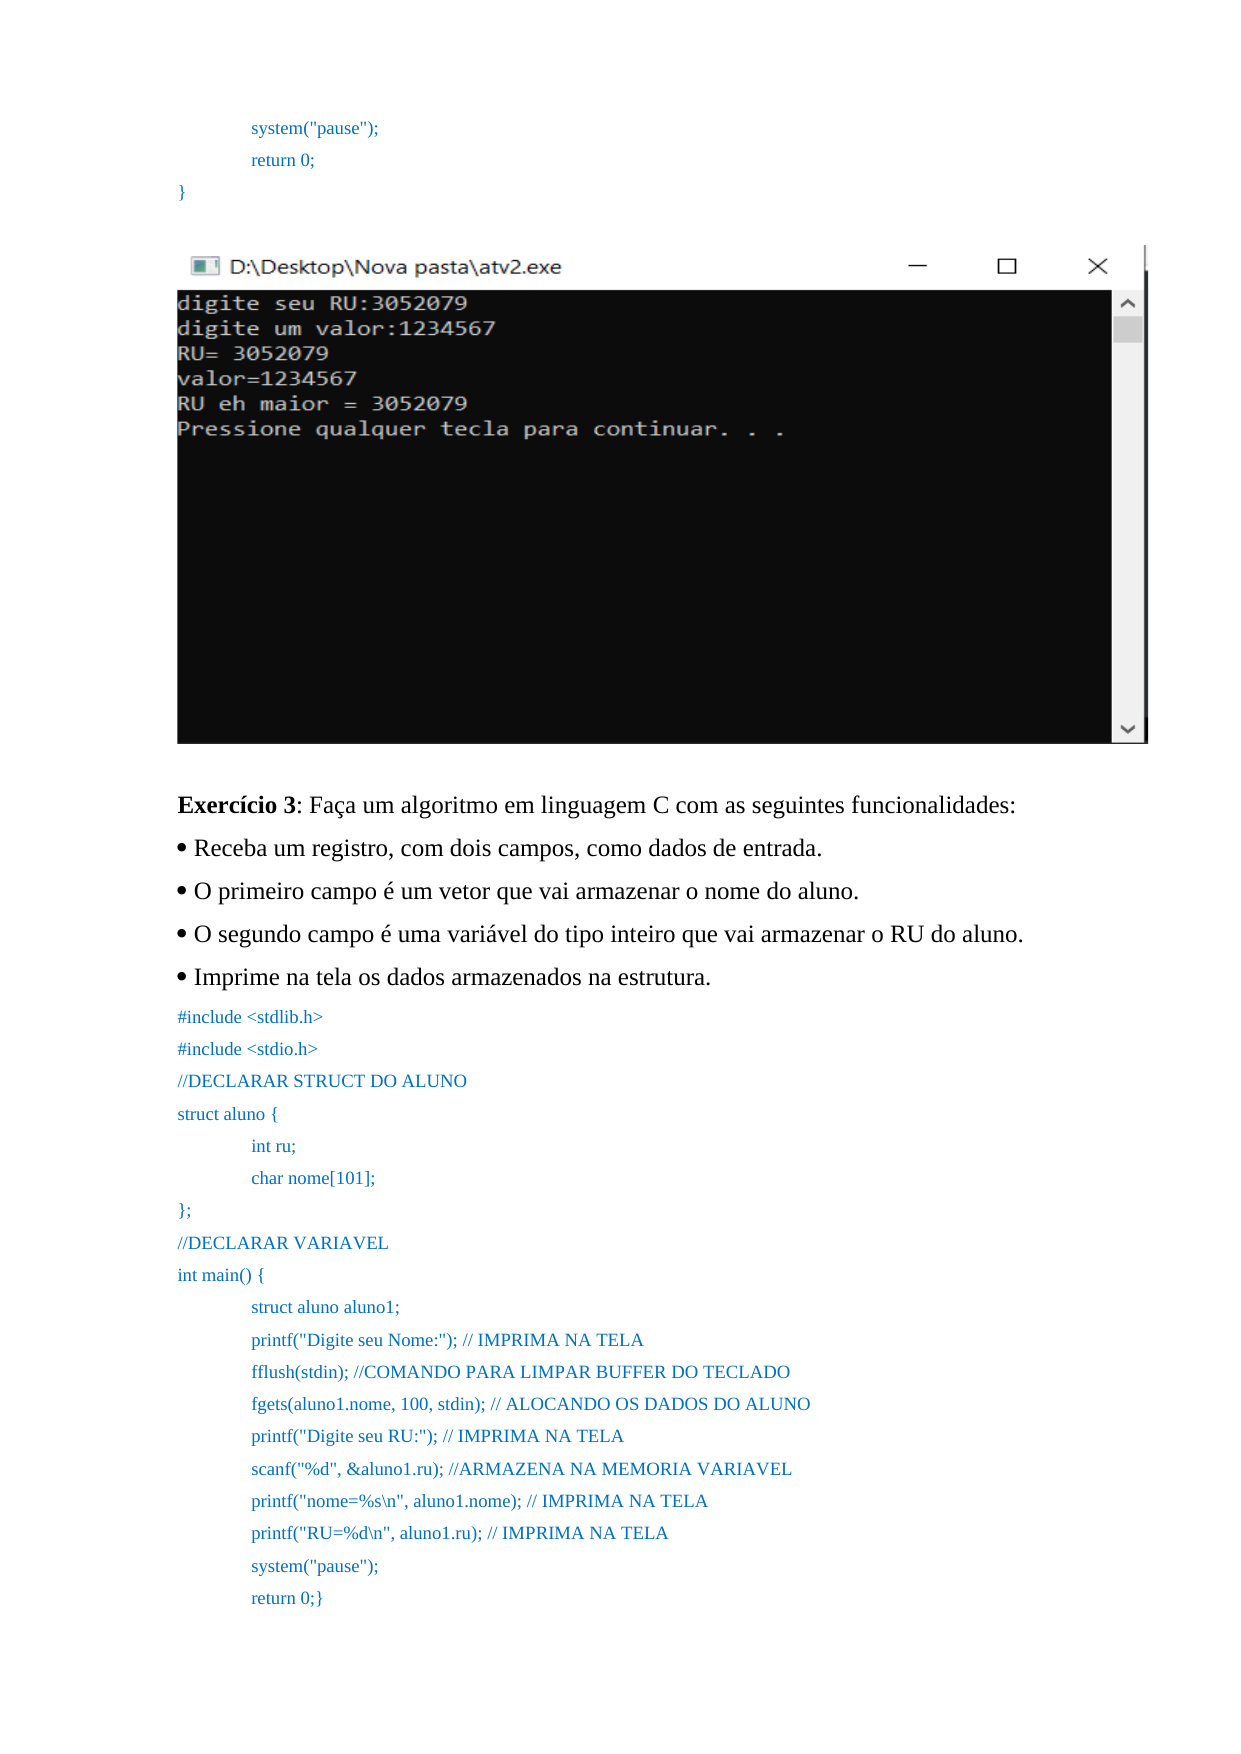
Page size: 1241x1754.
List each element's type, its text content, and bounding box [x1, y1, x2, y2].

text return 0; [177, 149, 1122, 170]
text return 0;} [177, 1587, 1122, 1608]
text system("pause"); [177, 1554, 1122, 1576]
text fflush(stdin); //COMANDO PARA LIMPAR BUFFER DO TECLADO [177, 1361, 1122, 1382]
text printf("Digite seu Nome:"); // IMPRIMA NA TELA [177, 1328, 1122, 1350]
text //DECLARAR STRUCT DO ALUNO [177, 1070, 1122, 1092]
text Receba um registro, com dois campos, como dados de entrada. [177, 833, 1122, 862]
text fgets(aluno1.nome, 100, stdin); // ALOCANDO OS DADOS DO ALUNO [177, 1393, 1122, 1414]
text #include <stdio.h> [177, 1038, 1122, 1059]
text printf("nome=%s\n", aluno1.nome); // IMPRIMA NA TELA [177, 1490, 1122, 1511]
text Imprime na tela os dados armazenados na estrutura. [177, 962, 1122, 991]
text O primeiro campo é um vetor que vai armazenar o nome do aluno. [177, 876, 1122, 905]
text printf("Digite seu RU:"); // IMPRIMA NA TELA [177, 1425, 1122, 1447]
text printf("RU=%d\n", aluno1.ru); // IMPRIMA NA TELA [177, 1522, 1122, 1544]
text O segundo campo é uma variável do tipo inteiro que vai armazenar o RU do aluno. [177, 919, 1122, 948]
text int ru; [177, 1135, 1122, 1156]
text #include <stdlib.h> [177, 1006, 1122, 1027]
text int main() { [177, 1264, 1122, 1285]
text struct aluno aluno1; [177, 1296, 1122, 1318]
text }; [177, 1199, 1122, 1221]
text } [177, 181, 1122, 203]
text Exercício 3: Faça um algoritmo em linguagem C com as seguintes funcionalidades: [177, 790, 1122, 819]
text system("pause"); [177, 117, 1122, 138]
text scanf("%d", &aluno1.ru); //ARMAZENA NA MEMORIA VARIAVEL [177, 1458, 1122, 1479]
text struct aluno { [177, 1102, 1122, 1124]
picture [177, 245, 1149, 744]
text //DECLARAR VARIAVEL [177, 1232, 1122, 1253]
text char nome[101]; [177, 1167, 1122, 1188]
